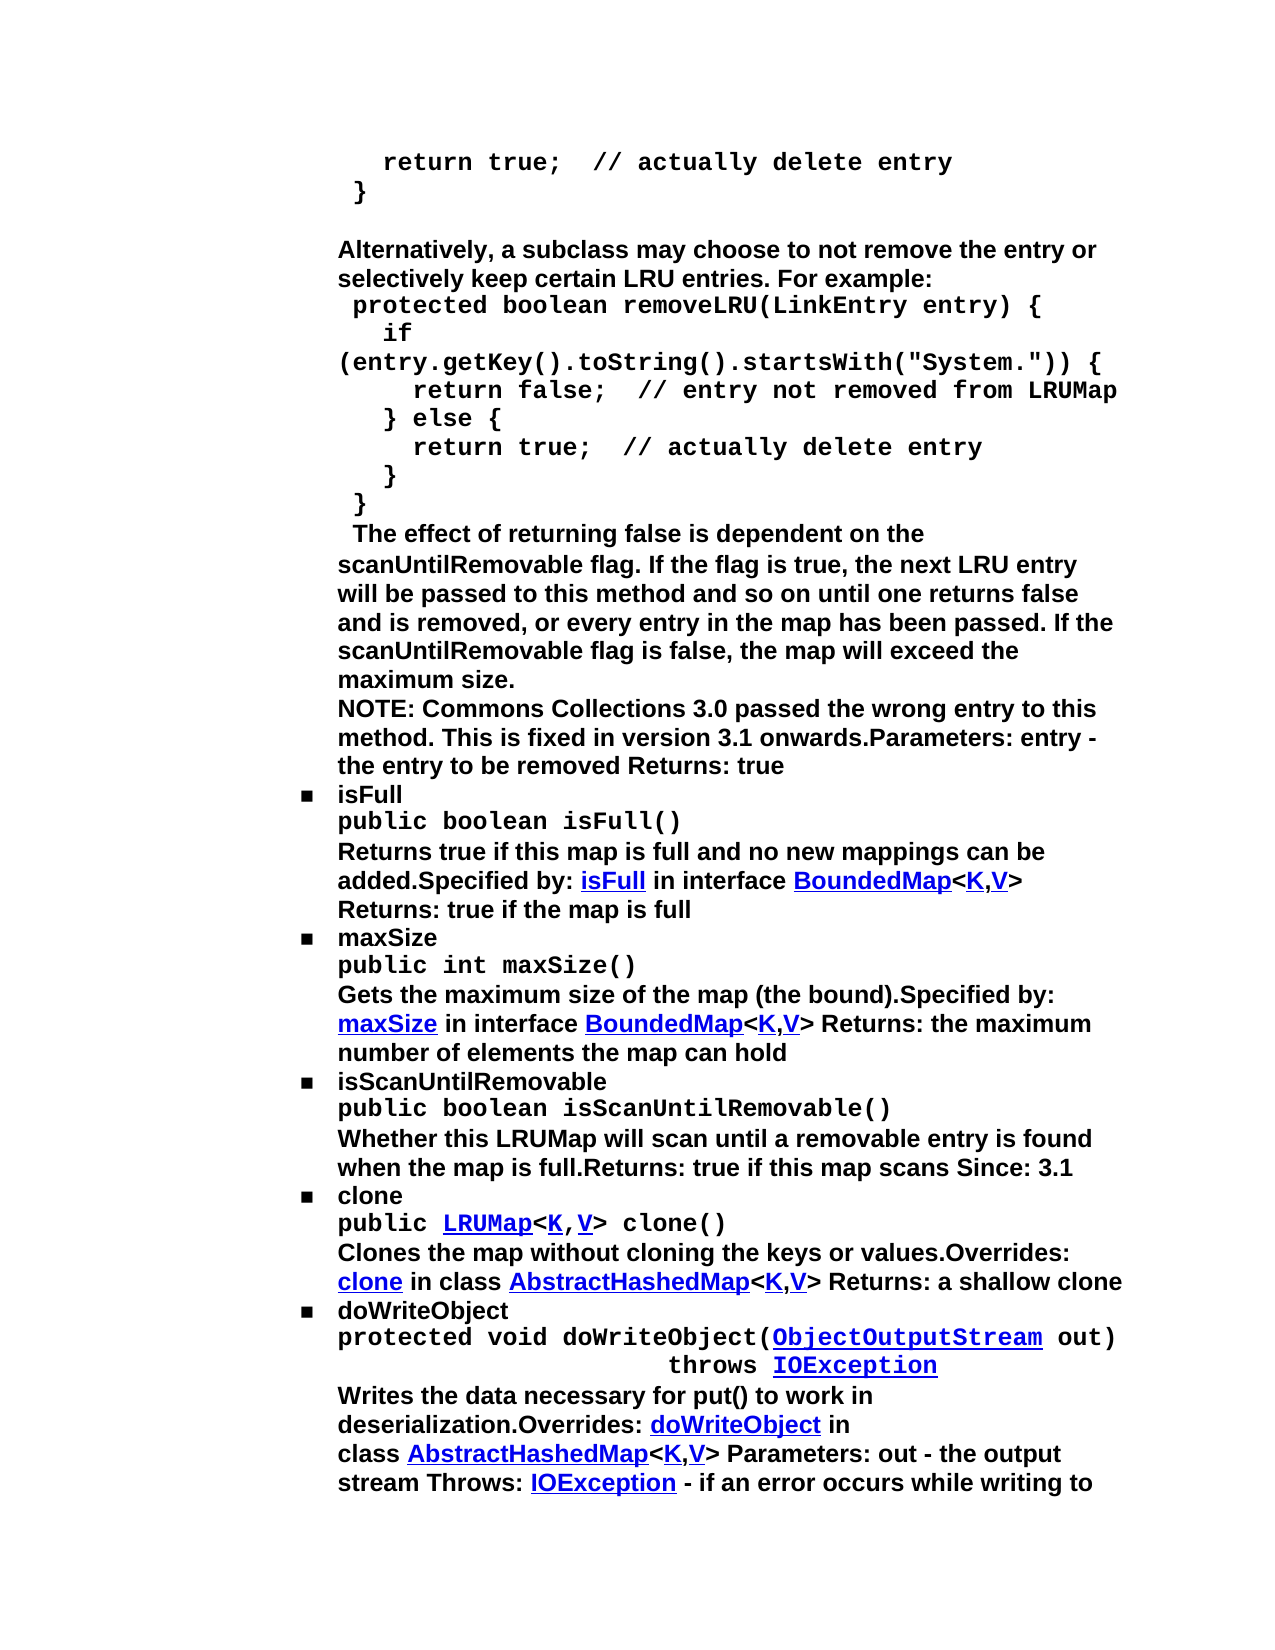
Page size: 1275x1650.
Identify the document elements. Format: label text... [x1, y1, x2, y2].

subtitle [300, 1296, 1125, 1496]
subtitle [300, 150, 1125, 780]
subtitle maxSize public int maxSize() Gets the maximum size of the map (the bound).Specified by: maxSize in interface BoundedMap<K,V> Returns: the maximum number of elements the map can hold [300, 923, 1125, 1067]
subtitle clone public LRUMap<K,V> clone() Clones the map without cloning the keys or values.Overrides: clone in class AbstractHashedMap<K,V> Returns: a shallow clone [300, 1181, 1125, 1296]
subtitle isFull public boolean isFull() Returns true if this map is full and no new mappings can be added.Specified by: isFull in interface BoundedMap<K,V> Returns: true if the map is full [300, 780, 1125, 923]
subtitle isScanUntilRemovable public boolean isScanUntilRemovable() Whether this LRUMap will scan until a removable entry is found when the map is full.Returns: true if this map scans Since: 3.1 [300, 1067, 1125, 1181]
